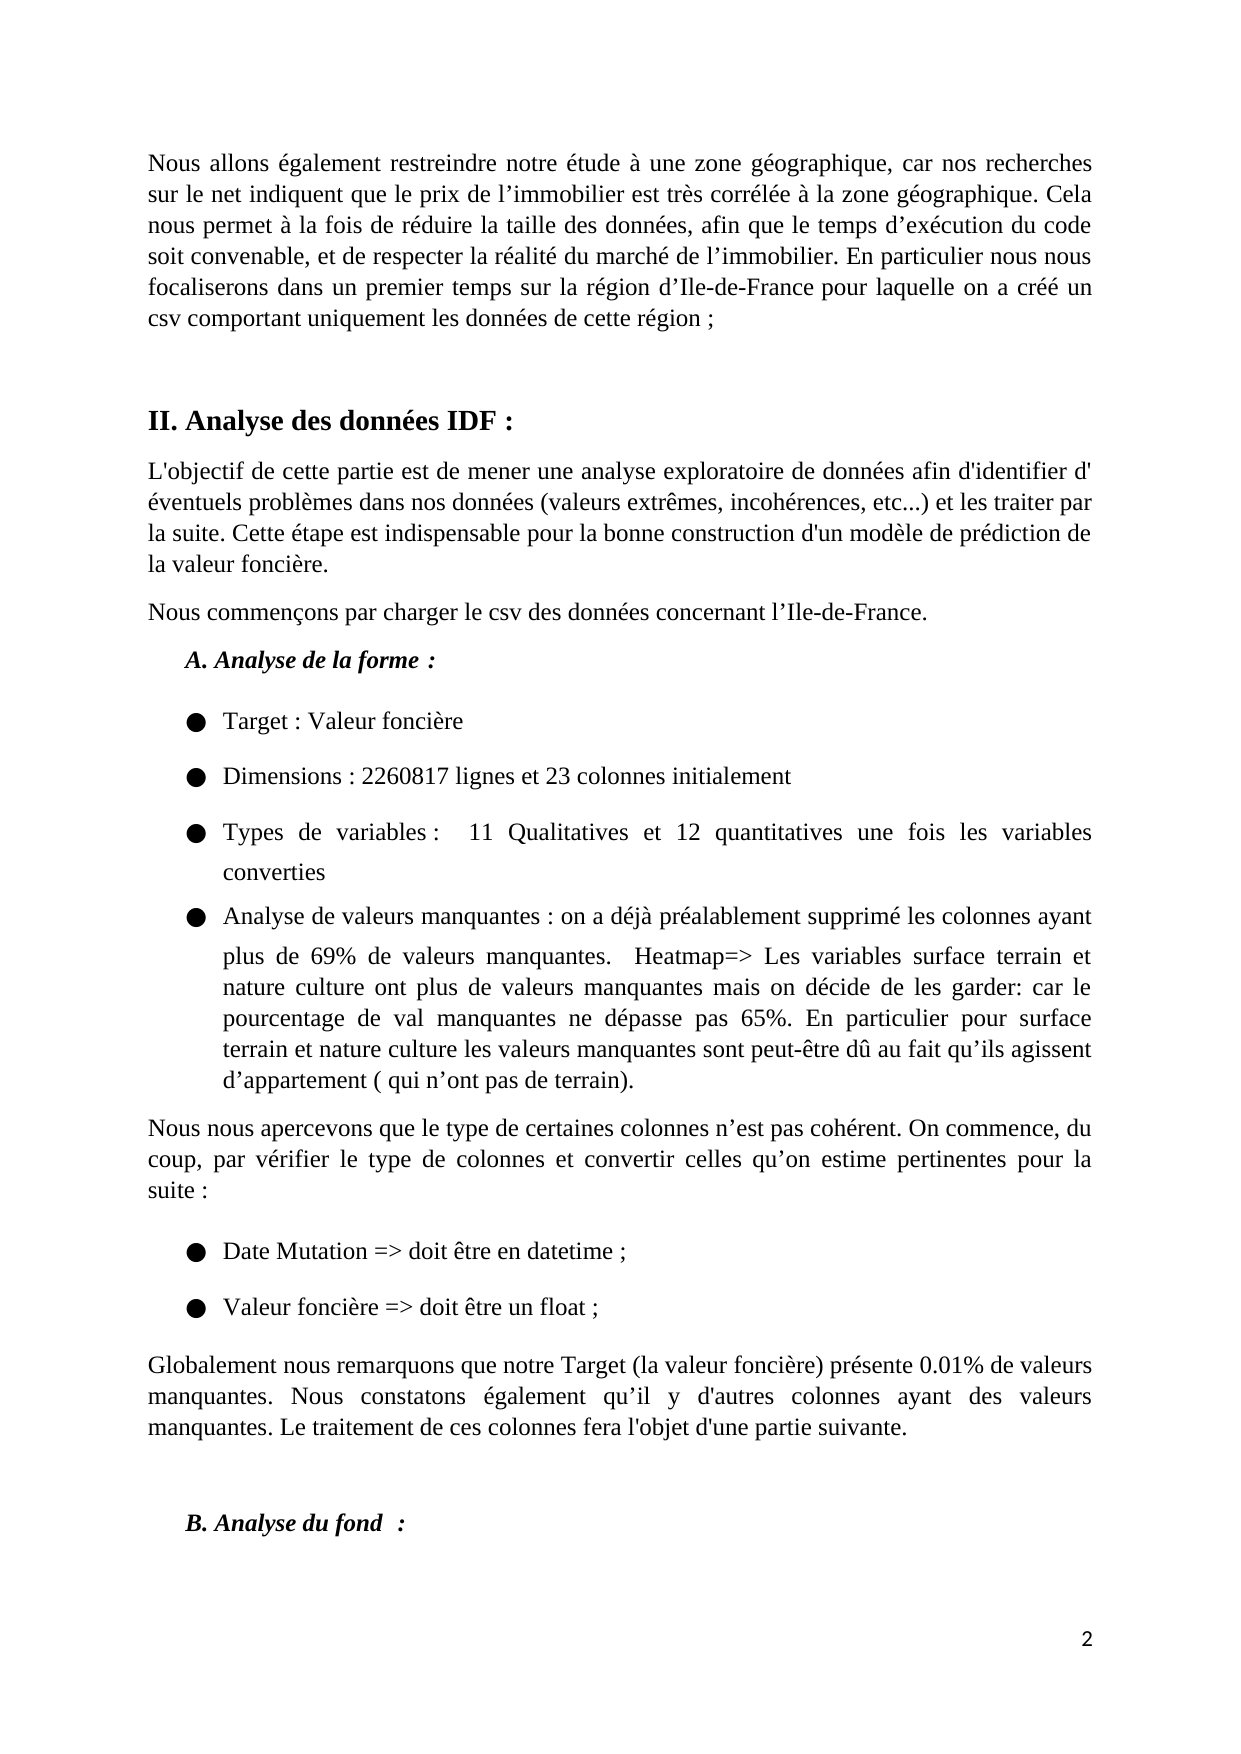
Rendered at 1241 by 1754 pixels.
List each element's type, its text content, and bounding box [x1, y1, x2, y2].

list Dimensions : 2260817 lignes et 23 colonnes initialement [185, 748, 1093, 799]
list Date Mutation => doit être en datetime ; [185, 1223, 1093, 1274]
text II. Analyse des données IDF : [148, 403, 1093, 437]
text Globalement nous remarquons que notre Target (la valeur foncière) présente 0.01% de valeurs manquantes. Nous constatons également qu’il y d'autres colonnes ayant des valeurs manquantes. Le traitement de ces colonnes fera l'objet d'une partie suivante. [148, 1350, 1093, 1441]
text L'objectif de cette partie est de mener une analyse exploratoire de données afin d'identifier d' éventuels problèmes dans nos données (valeurs extrêmes, incohérences, etc...) et les traiter par la suite. Cette étape est indispensable pour la bonne construction d'un modèle de prédiction de la valeur foncière. [148, 456, 1093, 578]
text Nous nous apercevons que le type de certaines colonnes n’est pas cohérent. On commence, du coup, par vérifier le type de colonnes et convertir celles qu’on estime pertinentes pour la suite : [148, 1113, 1093, 1204]
list Valeur foncière => doit être un float ; [185, 1278, 1093, 1329]
text Nous commençons par charger le csv des données concernant l’Ile-de-France. [148, 597, 1093, 626]
text B. Analyse du fond : [148, 1508, 1093, 1536]
list Target : Valeur foncière [185, 692, 1093, 744]
list Types de variables : 11 Qualitatives et 12 quantitatives une fois les variables converties [185, 803, 1093, 885]
text A. Analyse de la forme : [148, 645, 1093, 673]
text Nous allons également restreindre notre étude à une zone géographique, car nos recherches sur le net indiquent que le prix de l’immobilier est très corrélée à la zone géographique. Cela nous permet à la fois de réduire la taille des données, afin que le temps d’exécution du code soit convenable, et de respecter la réalité du marché de l’immobilier. En particulier nous nous focaliserons dans un premier temps sur la région d’Ile-de-France pour laquelle on a créé un csv comportant uniquement les données de cette région ; [148, 148, 1093, 332]
list Analyse de valeurs manquantes : on a déjà préalablement supprimé les colonnes ayant plus de 69% de valeurs manquantes. Heatmap=> Les variables surface terrain et nature culture ont plus de valeurs manquantes mais on décide de les garder: car le pourcentage de val manquantes ne dépasse pas 65%. En particulier pour surface terrain et nature culture les valeurs manquantes sont peut-être dû au fait qu’ils agissent d’appartement ( qui n’ont pas de terrain). [185, 888, 1093, 1094]
